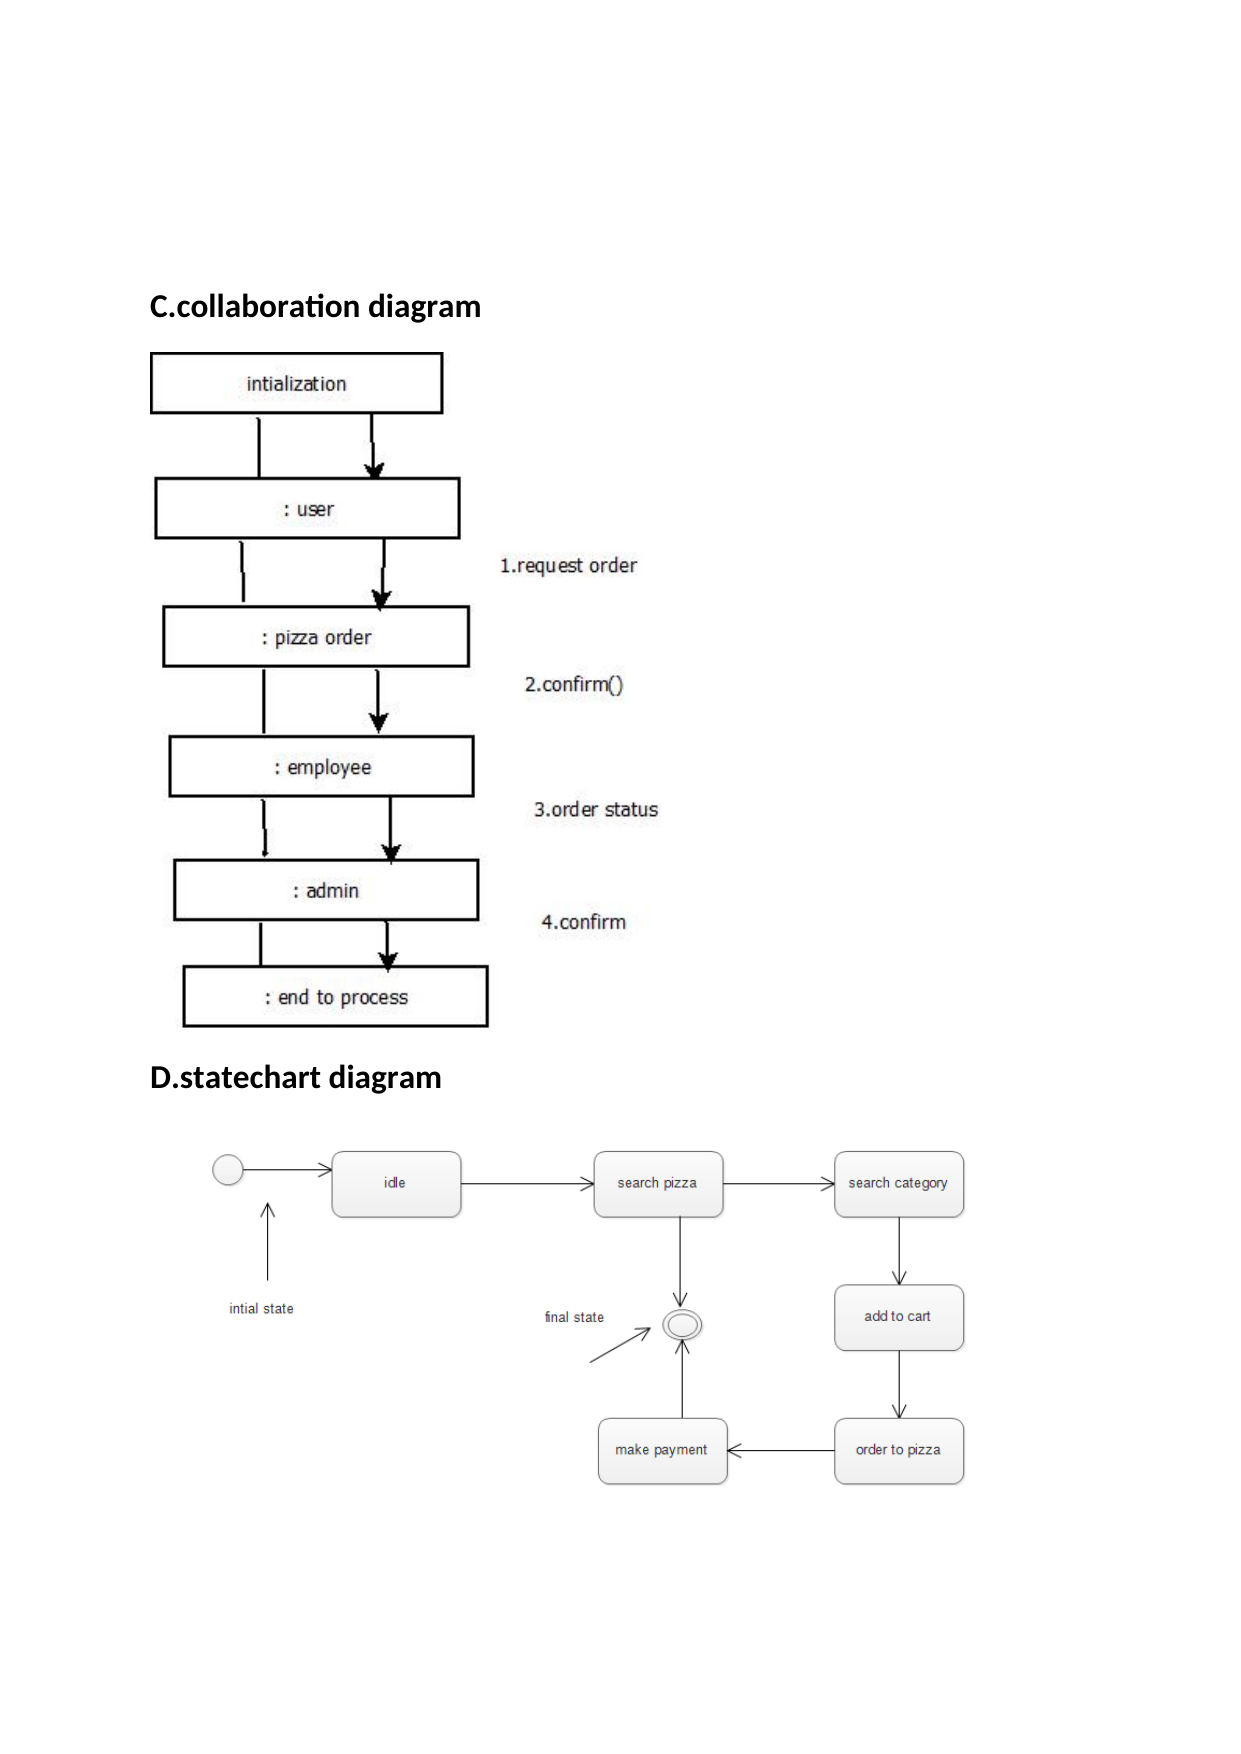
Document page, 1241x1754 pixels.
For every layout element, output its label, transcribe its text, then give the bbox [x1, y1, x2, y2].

text C.collaboration diagram [150, 285, 1090, 326]
picture [150, 352, 661, 1031]
text D.statechart diagram [150, 1056, 1090, 1097]
picture [150, 1123, 1091, 1562]
